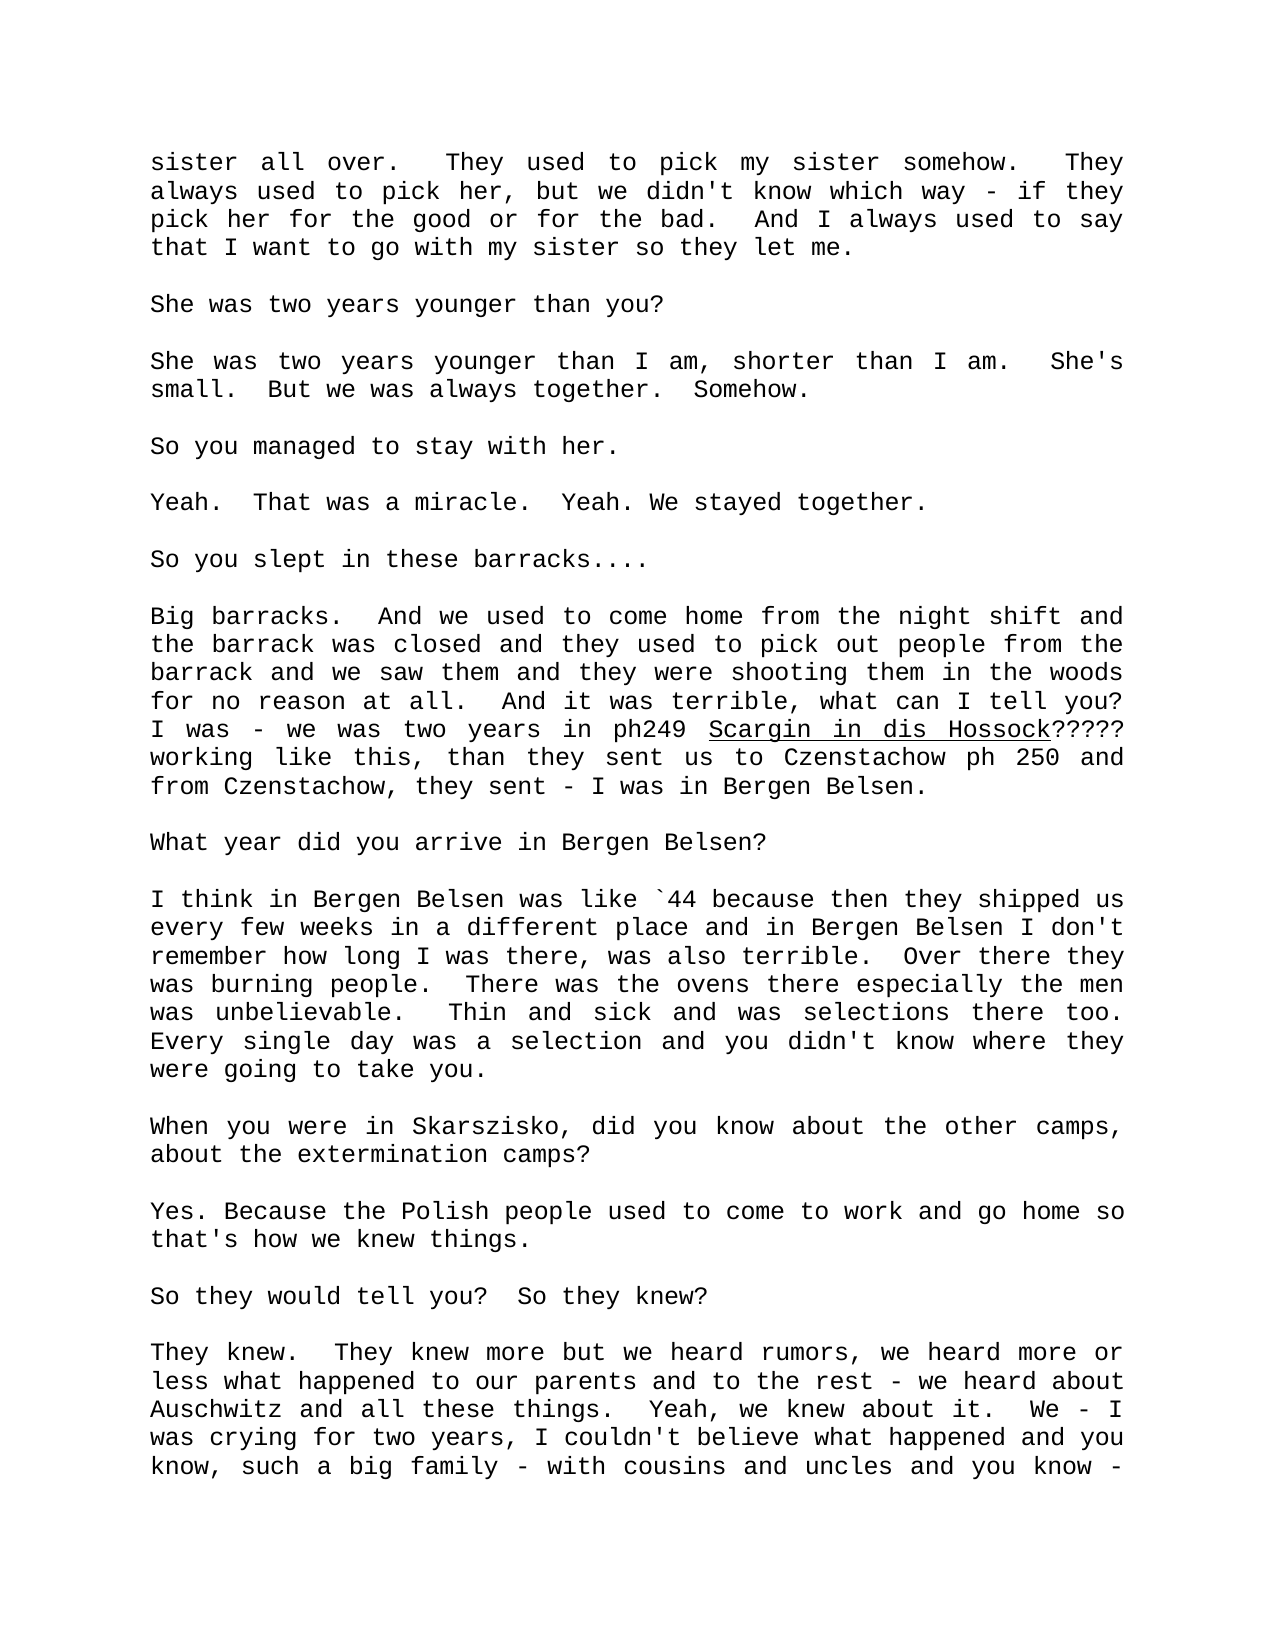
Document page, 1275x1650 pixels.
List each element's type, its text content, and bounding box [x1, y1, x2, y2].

text So they would tell you? So they knew? [150, 1283, 1125, 1312]
text Yeah. That was a miracle. Yeah. We stayed together. [150, 490, 1125, 518]
text She was two years younger than I am, shorter than I am. She's small. But we was always together. Somehow. [150, 348, 1125, 405]
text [150, 150, 1125, 263]
text When you were in Skarszisko, did you know about the other camps, about the extermination camps? [150, 1113, 1125, 1170]
text Yes. Because the Polish people used to come to work and go home so that's how we knew things. [150, 1198, 1125, 1255]
text I think in Bergen Belsen was like `44 because then they shipped us every few weeks in a different place and in Bergen Belsen I don't remember how long I was there, was also terrible. Over there they was burning people. There was the ovens there especially the men was unbelievable. Thin and sick and was selections there too. Every single day was a selection and you didn't know where they were going to take you. [150, 887, 1125, 1085]
text What year did you arrive in Bergen Belsen? [150, 830, 1125, 858]
text Big barracks. And we used to come home from the night shift and the barrack was closed and they used to pick out people from the barrack and we saw them and they were shooting them in the woods for no reason at all. And it was terrible, what can I tell you? I was - we was two years in ph249 Scargin in dis Hossock????? working like this, than they sent us to Czenstachow ph 250 and from Czenstachow, they sent - I was in Bergen Belsen. [150, 603, 1125, 802]
text So you managed to stay with her. [150, 433, 1125, 462]
text She was two years younger than you? [150, 292, 1125, 320]
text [150, 1340, 1125, 1482]
text So you slept in these barracks.... [150, 547, 1125, 575]
